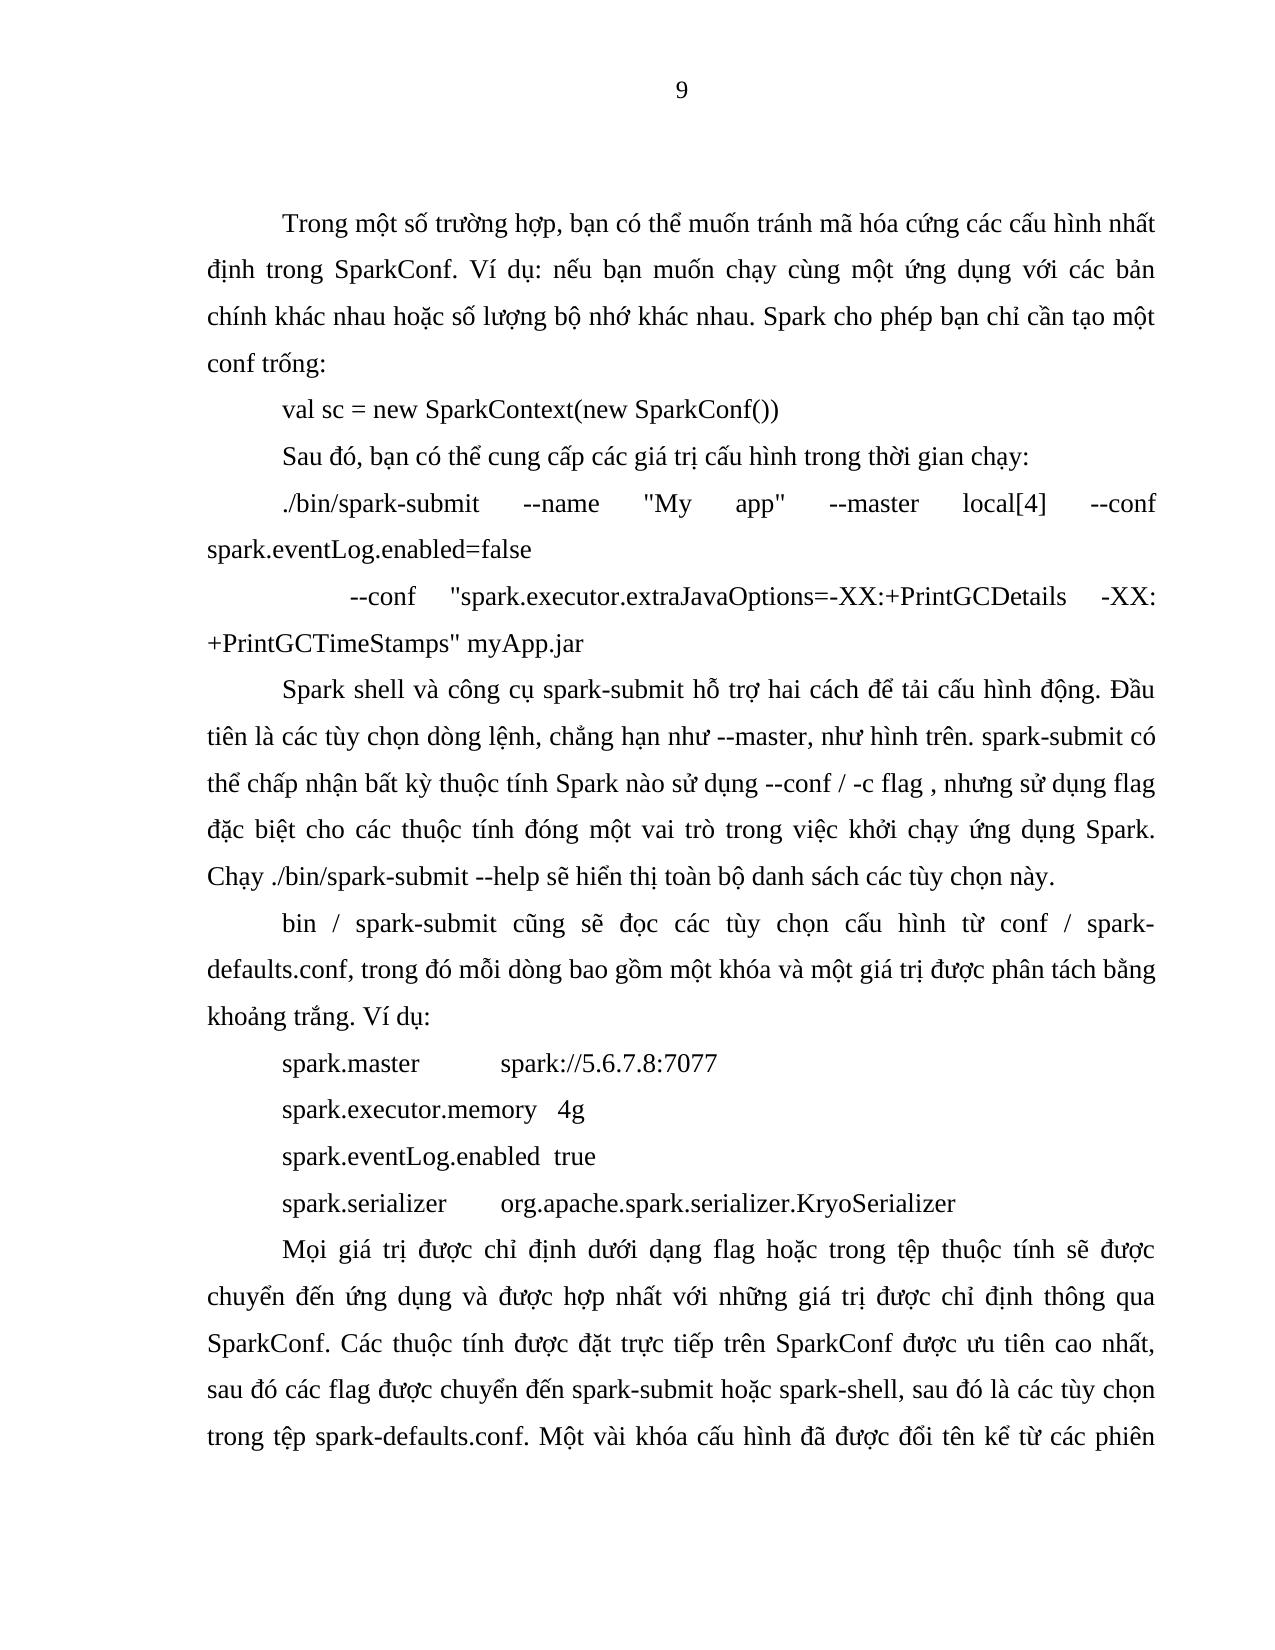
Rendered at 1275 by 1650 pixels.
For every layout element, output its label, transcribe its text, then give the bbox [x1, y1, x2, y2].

text ./bin/spark-submit --name "My app" --master local[4] --conf spark.eventLog.enabled=false [207, 487, 1157, 564]
text Trong một số trường hợp, bạn có thể muốn tránh mã hóa cứng các cấu hình nhất định trong SparkConf. Ví dụ: nếu bạn muốn chạy cùng một ứng dụng với các bản chính khác nhau hoặc số lượng bộ nhớ khác nhau. Spark cho phép bạn chỉ cần tạo một conf trống: [207, 207, 1157, 378]
text spark.eventLog.enabled true [207, 1140, 1157, 1171]
text spark.master spark://5.6.7.8:7077 [207, 1047, 1157, 1078]
text val sc = new SparkContext(new SparkConf()) [207, 393, 1157, 424]
text Sau đó, bạn có thể cung cấp các giá trị cấu hình trong thời gian chạy: [207, 440, 1157, 471]
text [207, 1233, 1157, 1451]
text spark.executor.memory 4g [207, 1093, 1157, 1124]
text Spark shell và công cụ spark-submit hỗ trợ hai cách để tải cấu hình động. Đầu tiên là các tùy chọn dòng lệnh, chẳng hạn như --master, như hình trên. spark-submit có thể chấp nhận bất kỳ thuộc tính Spark nào sử dụng --conf / -c flag , nhưng sử dụng flag đặc biệt cho các thuộc tính đóng một vai trò trong việc khởi chạy ứng dụng Spark. Chạy ./bin/spark-submit --help sẽ hiển thị toàn bộ danh sách các tùy chọn này. [207, 673, 1157, 891]
text bin / spark-submit cũng sẽ đọc các tùy chọn cấu hình từ conf / spark-defaults.conf, trong đó mỗi dòng bao gồm một khóa và một giá trị được phân tách bằng khoảng trắng. Ví dụ: [207, 907, 1157, 1031]
text spark.serializer org.apache.spark.serializer.KryoSerializer [207, 1187, 1157, 1218]
text --conf "spark.executor.extraJavaOptions=-XX:+PrintGCDetails -XX:+PrintGCTimeStamps" myApp.jar [207, 580, 1157, 658]
